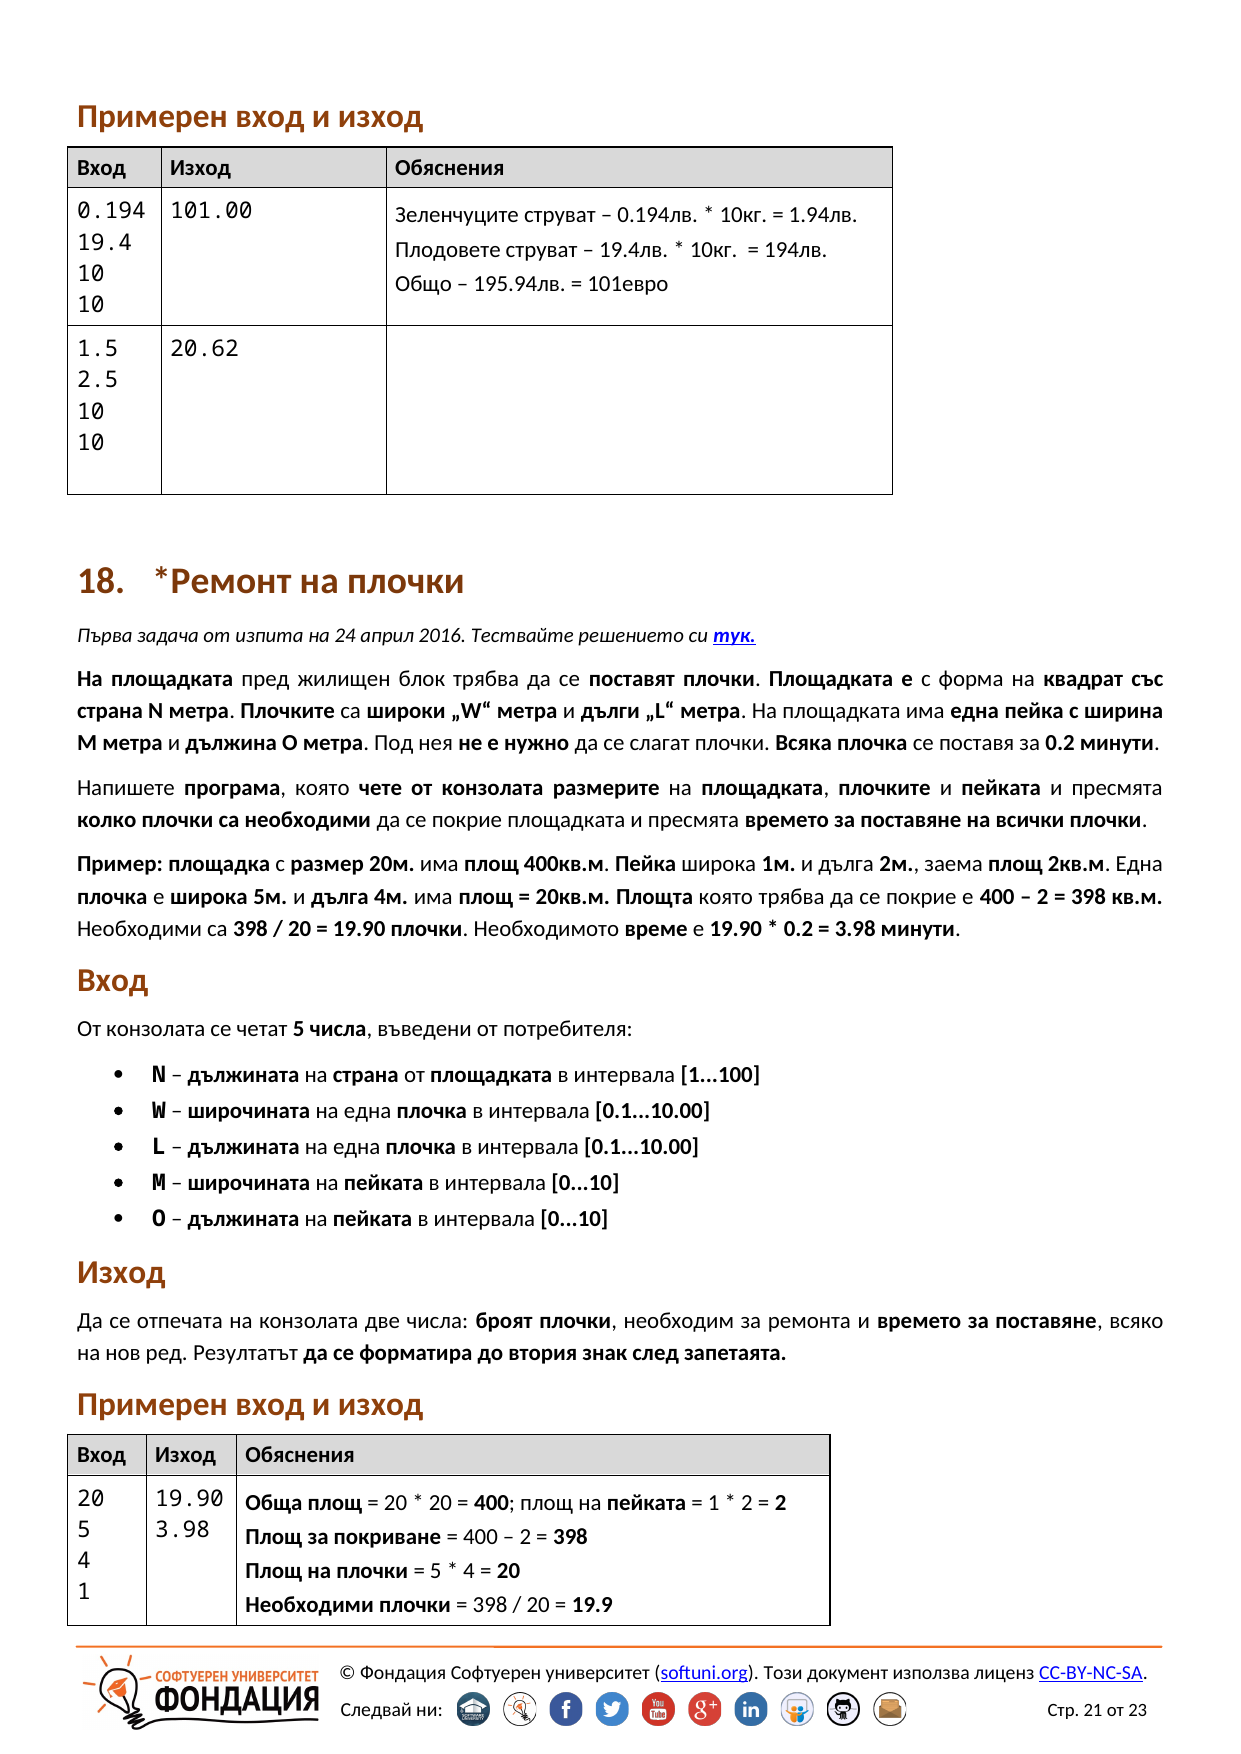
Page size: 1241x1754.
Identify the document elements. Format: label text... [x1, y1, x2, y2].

text Напишете програма, която чете от конзолата размерите на площадката, плочките и пейката и пресмята колко плочки са необходими да се покрие площадката и пресмята времето за поставяне на всички плочки. [77, 773, 1163, 833]
picture [503, 1692, 537, 1726]
table_cell Зеленчуците струват – 0.194лв. * 10кг. = 1.94лв. Плодовете струват – 19.4лв. * 10кг. = 194лв. Общо – 195.94лв. = 101евро [387, 188, 892, 325]
picture [827, 1692, 860, 1726]
table_cell 1.5 2.5 10 10 [68, 326, 161, 494]
subtitle Примерен вход и изход [77, 1383, 1163, 1423]
list W – широчината на една плочка в интервала [0.1...10.00] [114, 1094, 1163, 1126]
subtitle Примерен вход и изход [77, 95, 1163, 136]
table_cell [387, 326, 892, 494]
picture [873, 1692, 907, 1726]
list М – широчината на пейката в интервала [0...10] [114, 1166, 1163, 1197]
text От конзолата се четат 5 числа, въведени от потребителя: [77, 1014, 1163, 1042]
table_header Вход [68, 1435, 146, 1474]
text Първа задача от изпита на 24 април 2016. Тествайте решението си тук. [77, 622, 1163, 647]
subtitle *Ремонт на плочки [77, 557, 1163, 603]
subtitle Вход [77, 959, 1163, 999]
picture [734, 1692, 768, 1726]
table_header Вход [68, 148, 161, 187]
table_header Изход [147, 1435, 236, 1474]
picture [549, 1692, 583, 1726]
table_cell 101.00 [162, 188, 386, 325]
list N – дължината на страна от площадката в интервала [1...100] [114, 1058, 1163, 1090]
picture [457, 1692, 490, 1726]
picture [688, 1692, 722, 1726]
table_cell 20.62 [162, 326, 386, 494]
text Да се отпечата на конзолата две числа: броят плочки, необходим за ремонта и времето за поставяне, всяко на нов ред. Резултатът да се форматира до втория знак след запетаята. [77, 1306, 1163, 1366]
table_header Обяснения [387, 148, 892, 187]
picture [82, 1654, 319, 1730]
text На площадката пред жилищен блок трябва да се поставят плочки. Площадката е с форма на квадрат със страна N метра. Плочките са широки „W“ метра и дълги „L“ метра. На площадката има една пейка с ширина M метра и дължина O метра. Под нея не е нужно да се слагат плочки. Всяка плочка се поставя за 0.2 минути. [77, 664, 1163, 756]
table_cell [237, 1476, 829, 1624]
subtitle Изход [77, 1251, 1163, 1291]
table_header Изход [162, 148, 386, 187]
table_cell 0.194 19.4 10 10 [68, 188, 161, 325]
picture [642, 1692, 675, 1726]
picture [780, 1692, 814, 1726]
table_cell 20 5 4 1 2 [68, 1476, 146, 1624]
table_header Обяснения [237, 1435, 829, 1474]
text Пример: площадка с размер 20м. има площ 400кв.м. Пейка широка 1м. и дълга 2м., заема площ 2кв.м. Една плочка е широка 5м. и дълга 4м. има площ = 20кв.м. Площта която трябва да се покрие е 400 – 2 = 398 кв.м. Необходими са 398 / 20 = 19.90 плочки. Необходимото време е 19.90 * 0.2 = 3.98 минути. [77, 849, 1163, 942]
list О – дължината на пейката в интервала [0...10] [114, 1202, 1163, 1233]
picture [595, 1692, 629, 1726]
list L – дължината на една плочка в интервала [0.1...10.00] [114, 1130, 1163, 1162]
table_cell 19.90 3.98 [147, 1476, 236, 1624]
